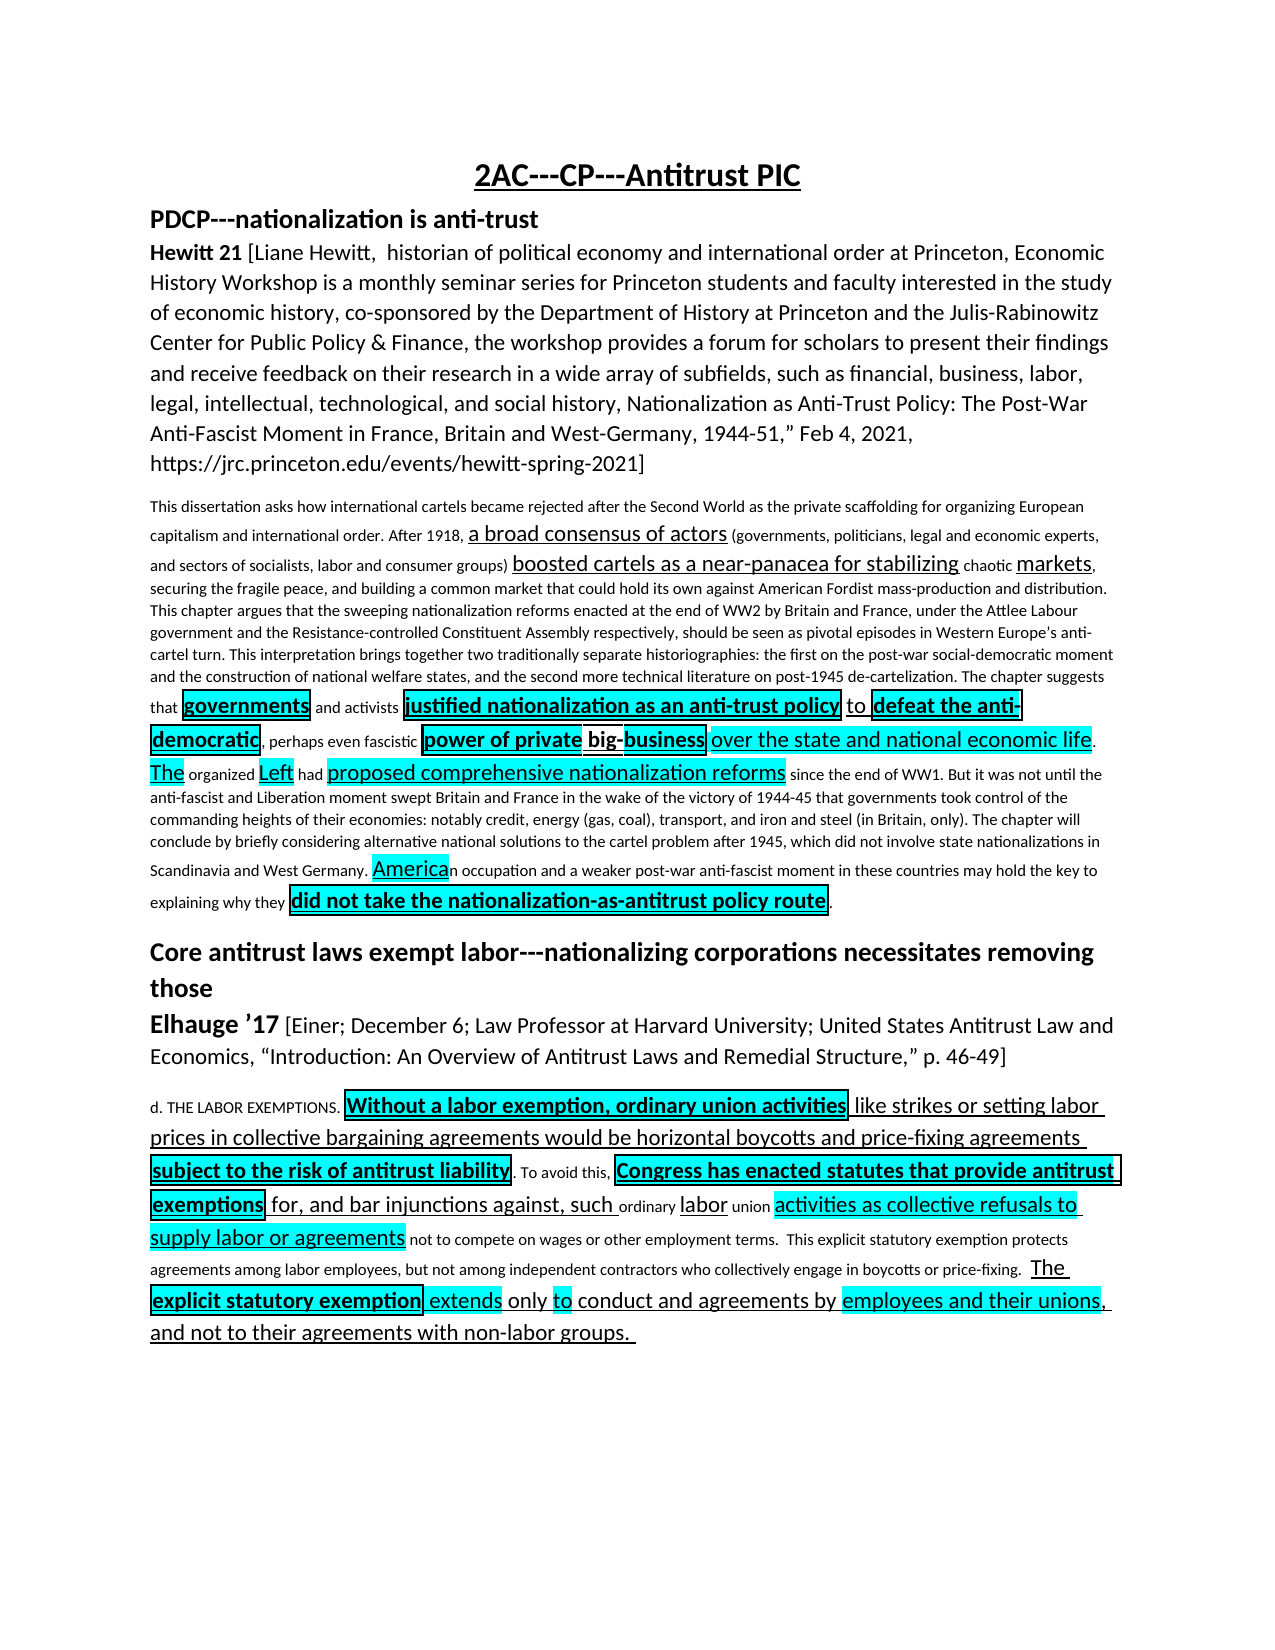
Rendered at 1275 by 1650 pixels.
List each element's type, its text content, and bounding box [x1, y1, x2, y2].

text This dissertation asks how international cartels became rejected after the Second World as the private scaffolding for organizing European capitalism and international order. After 1918, a broad consensus of actors (governments, politicians, legal and economic experts, and sectors of socialists, labor and consumer groups) boosted cartels as a near-panacea for stabilizing chaotic markets, securing the fragile peace, and building a common market that could hold its own against American Fordist mass-production and distribution. This chapter argues that the sweeping nationalization reforms enacted at the end of WW2 by Britain and France, under the Attlee Labour government and the Resistance-controlled Constituent Assembly respectively, should be seen as pivotal episodes in Western Europe’s anti-cartel turn. This interpretation brings together two traditionally separate historiographies: the first on the post-war social-democratic moment and the construction of national welfare states, and the second more technical literature on post-1945 de-cartelization. The chapter suggests that governments and activists justified nationalization as an anti-trust policy to defeat the anti-democratic, perhaps even fascistic power of private big-business over the state and national economic life. The organized Left had proposed comprehensive nationalization reforms since the end of WW1. But it was not until the anti-fascist and Liberation moment swept Britain and France in the wake of the victory of 1944-45 that governments took control of the commanding heights of their economies: notably credit, energy (gas, coal), transport, and iron and steel (in Britain, only). The chapter will conclude by briefly considering alternative national solutions to the cartel problem after 1945, which did not involve state nationalizations in Scandinavia and West Germany. American occupation and a weaker post-war anti-fascist moment in these countries may hold the key to explaining why they did not take the nationalization-as-antitrust policy route. [150, 496, 1125, 916]
text Hewitt 21 [Liane Hewitt, historian of political economy and international order at Princeton, Economic History Workshop is a monthly seminar series for Princeton students and faculty interested in the study of economic history, co-sponsored by the Department of History at Princeton and the Julis-Rabinowitz Center for Public Policy & Finance, the workshop provides a forum for scholars to present their findings and receive feedback on their research in a wide array of subfields, such as financial, business, labor, legal, intellectual, technological, and social history, Nationalization as Anti-Trust Policy: The Post-War Anti-Fascist Moment in France, Britain and West-Germany, 1944-51,” Feb 4, 2021, https://jrc.princeton.edu/events/hewitt-spring-2021] [150, 238, 1125, 477]
subtitle 2AC---CP---Antitrust PIC [150, 154, 1125, 195]
text d. THE LABOR EXEMPTIONS. Without a labor exemption, ordinary union activities like strikes or setting labor prices in collective bargaining agreements would be horizontal boycotts and price-fixing agreements subject to the risk of antitrust liability. To avoid this, Congress has enacted statutes that provide antitrust exemptions for, and bar injunctions against, such ordinary labor union activities as collective refusals to supply labor or agreements not to compete on wages or other employment terms. This explicit statutory exemption protects agreements among labor employees, but not among independent contractors who collectively engage in boycotts or price-fixing. The explicit statutory exemption extends only to conduct and agreements by employees and their unions, and not to their agreements with non-labor groups. [150, 1089, 1125, 1346]
subtitle Core antitrust laws exempt labor---nationalizing corporations necessitates removing those [150, 936, 1125, 1004]
text Elhauge ’17 [Einer; December 6; Law Professor at Harvard University; United States Antitrust Law and Economics, “Introduction: An Overview of Antitrust Laws and Remedial Structure,” p. 46-49] [150, 1007, 1125, 1070]
subtitle PDCP---nationalization is anti-trust [150, 202, 1125, 235]
